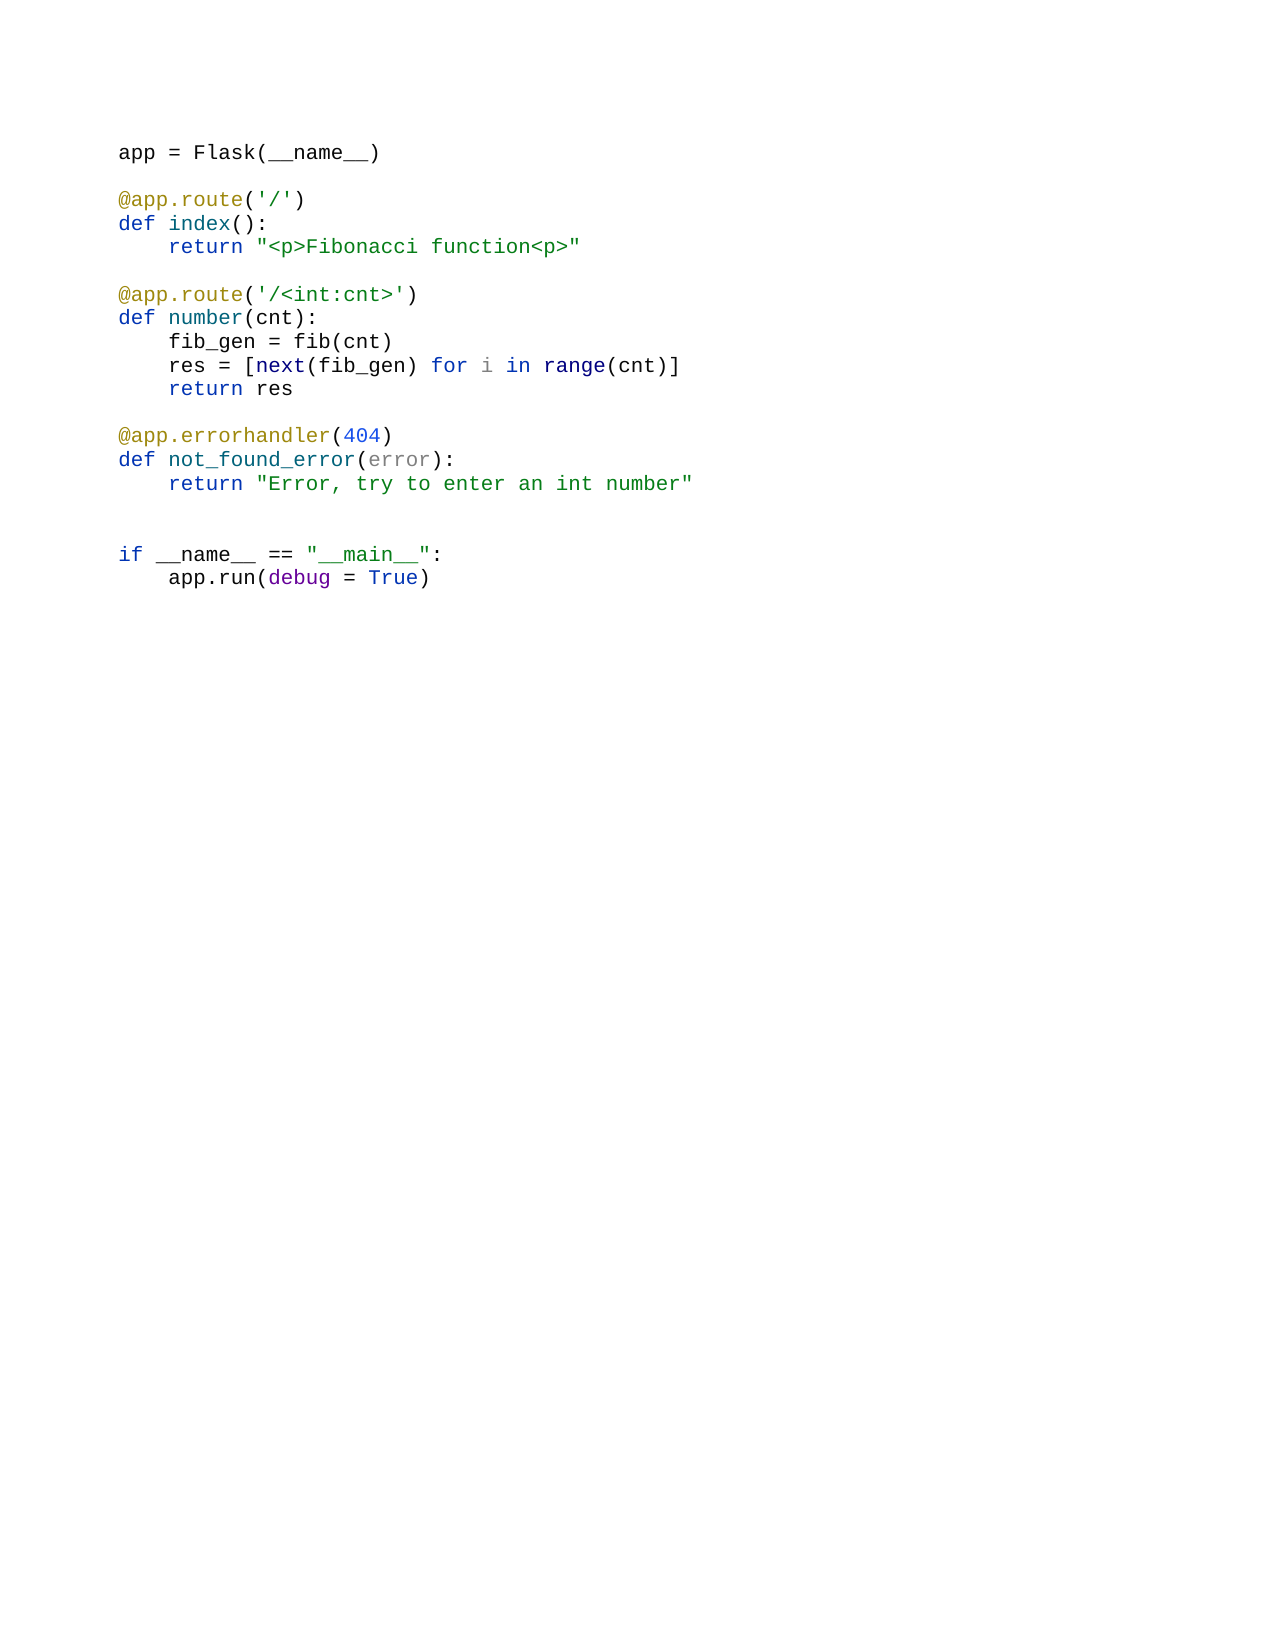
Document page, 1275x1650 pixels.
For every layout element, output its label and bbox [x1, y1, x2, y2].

text [118, 118, 1157, 591]
